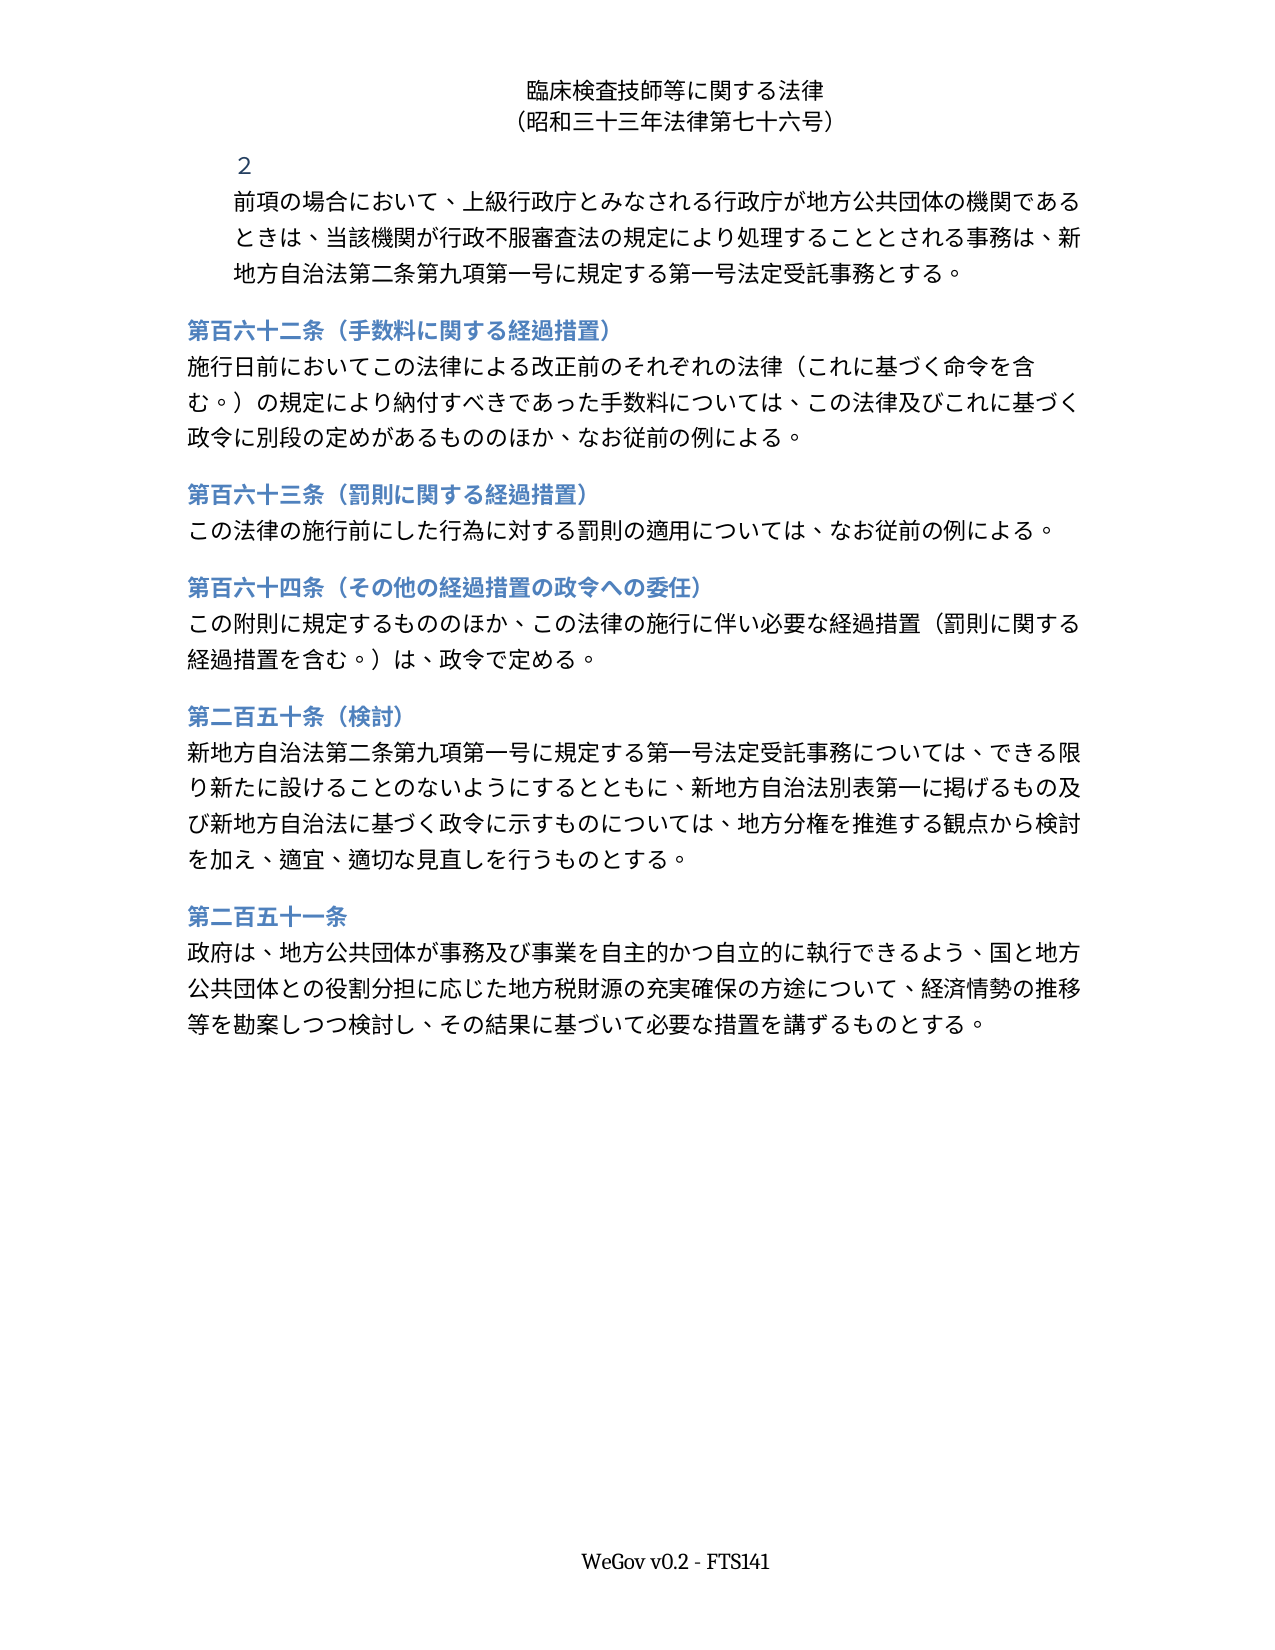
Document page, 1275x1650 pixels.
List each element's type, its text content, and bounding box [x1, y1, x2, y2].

subtitle ２ [233, 150, 1087, 181]
text 政府は、地方公共団体が事務及び事業を自主的かつ自立的に執行できるよう、国と地方公共団体との役割分担に応じた地方税財源の充実確保の方途について、経済情勢の推移等を勘案しつつ検討し、その結果に基づいて必要な措置を講ずるものとする。 [187, 937, 1087, 1040]
text この法律の施行前にした行為に対する罰則の適用については、なお従前の例による。 [187, 515, 1087, 546]
subtitle 第百六十二条（手数料に関する経過措置） [187, 314, 1087, 346]
subtitle 第百六十四条（その他の経過措置の政令への委任） [187, 572, 1087, 603]
text 施行日前においてこの法律による改正前のそれぞれの法律（これに基づく命令を含む。）の規定により納付すべきであった手数料については、この法律及びこれに基づく政令に別段の定めがあるもののほか、なお従前の例による。 [187, 351, 1087, 454]
text 新地方自治法第二条第九項第一号に規定する第一号法定受託事務については、できる限り新たに設けることのないようにするとともに、新地方自治法別表第一に掲げるもの及び新地方自治法に基づく政令に示すものについては、地方分権を推進する観点から検討を加え、適宜、適切な見直しを行うものとする。 [187, 736, 1087, 876]
subtitle 第二百五十一条 [187, 901, 1087, 932]
subtitle 第二百五十条（検討） [187, 701, 1087, 732]
text この附則に規定するもののほか、この法律の施行に伴い必要な経過措置（罰則に関する経過措置を含む。）は、政令で定める。 [187, 608, 1087, 675]
subtitle 第百六十三条（罰則に関する経過措置） [187, 479, 1087, 510]
text 前項の場合において、上級行政庁とみなされる行政庁が地方公共団体の機関であるときは、当該機関が行政不服審査法の規定により処理することとされる事務は、新地方自治法第二条第九項第一号に規定する第一号法定受託事務とする。 [233, 186, 1087, 289]
